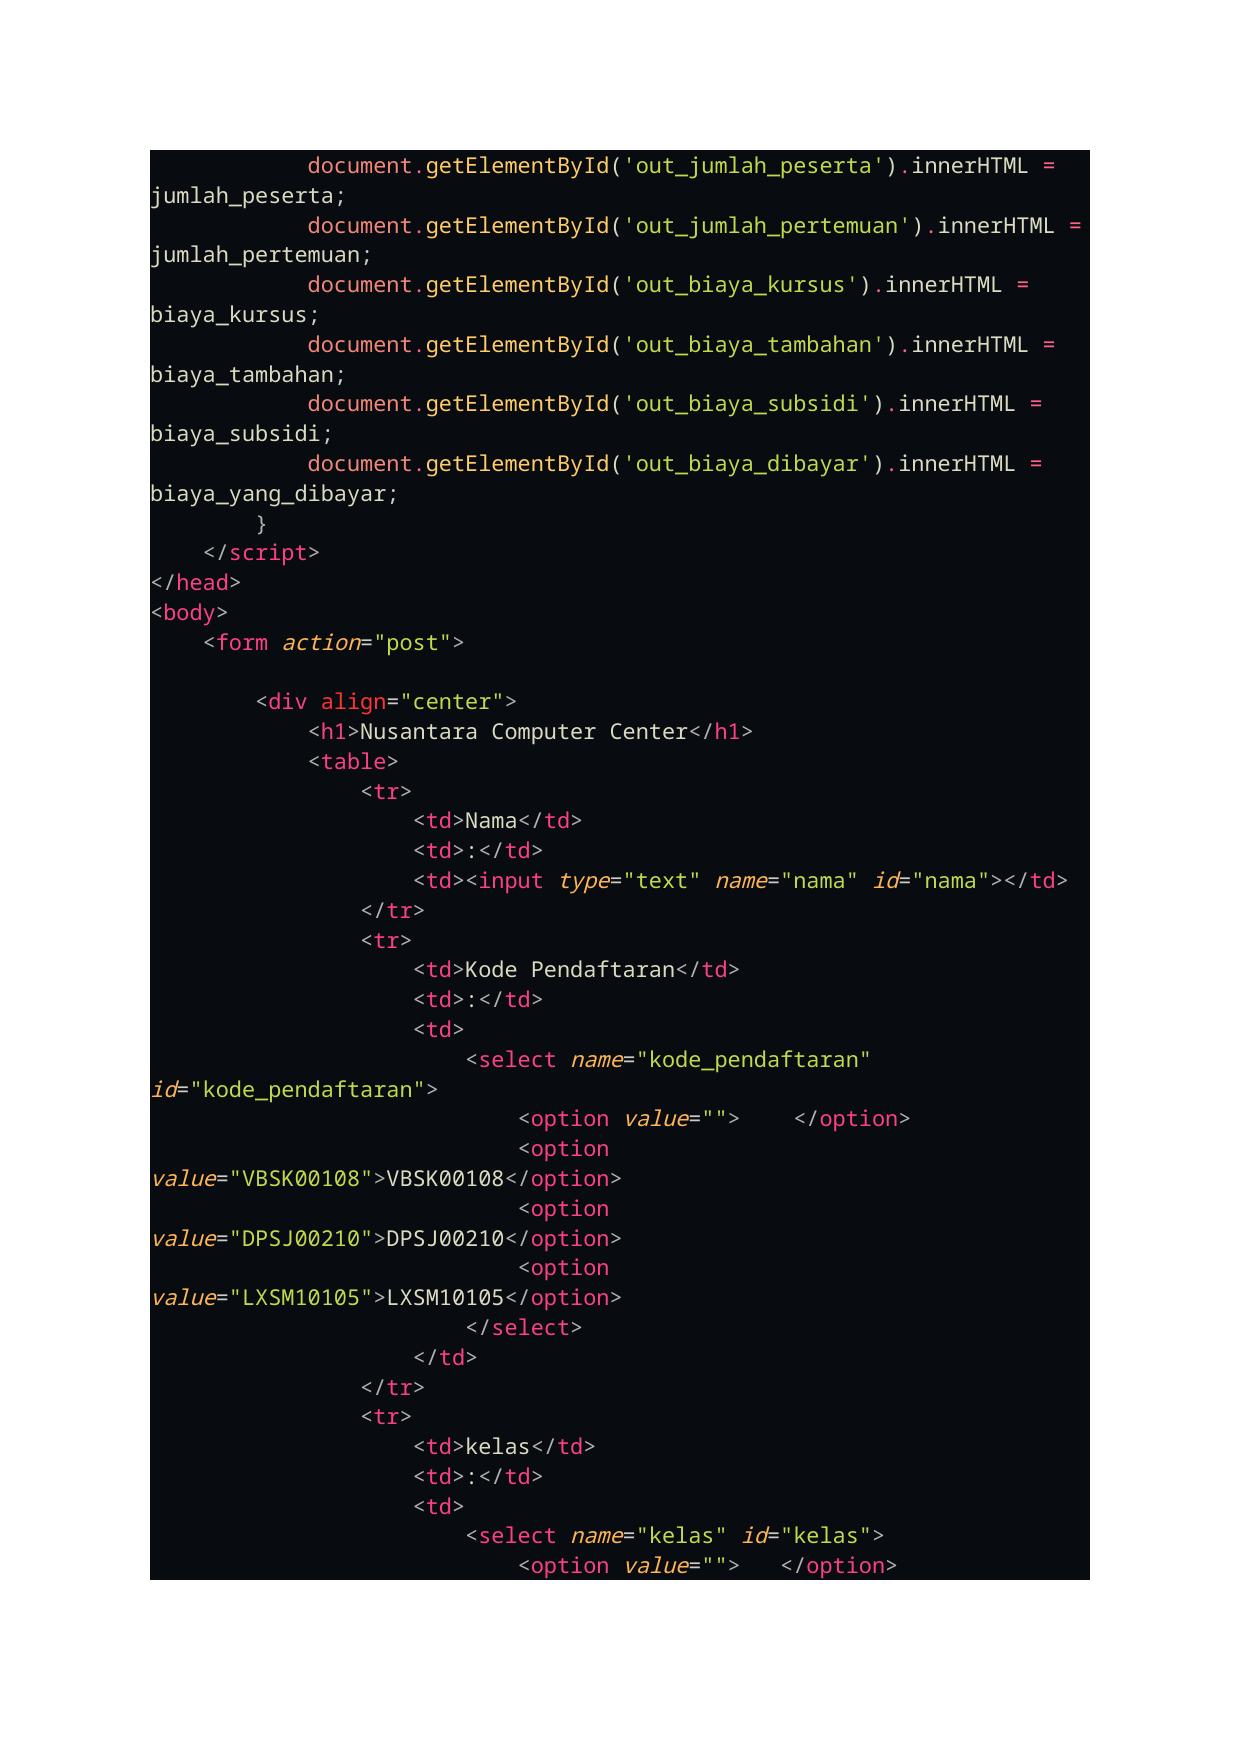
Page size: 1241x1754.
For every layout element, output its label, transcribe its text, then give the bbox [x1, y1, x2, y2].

text </head> [150, 567, 1090, 597]
text document.getElementById('out_biaya_kursus').innerHTML = biaya_kursus; [150, 269, 1090, 329]
text <td>:</td> [150, 835, 1090, 865]
text <body> [150, 597, 1090, 627]
text <tr> [150, 776, 1090, 805]
text <table> [150, 746, 1090, 776]
text <option value=""> </option> [150, 1103, 1090, 1133]
text <option value="VBSK00108">VBSK00108</option> [150, 1133, 1090, 1193]
text <option value="DPSJ00210">DPSJ00210</option> [150, 1193, 1090, 1252]
text document.getElementById('out_jumlah_peserta').innerHTML = jumlah_peserta; [150, 150, 1090, 209]
text } [150, 507, 1090, 537]
text <td>:</td> [150, 984, 1090, 1014]
text <tr> [150, 924, 1090, 954]
text </script> [150, 537, 1090, 567]
text <td>Nama</td> [150, 805, 1090, 835]
text <option value=""> </option> [150, 1550, 1090, 1580]
text document.getElementById('out_biaya_subsidi').innerHTML = biaya_subsidi; [150, 388, 1090, 448]
text <tr> [150, 1401, 1090, 1431]
text </tr> [150, 895, 1090, 924]
text <select name="kode_pendaftaran" id="kode_pendaftaran"> [150, 1044, 1090, 1103]
text document.getElementById('out_biaya_dibayar').innerHTML = biaya_yang_dibayar; [150, 448, 1090, 507]
text <form action="post"> [150, 627, 1090, 656]
text <td>Kode Pendaftaran</td> [150, 954, 1090, 984]
text document.getElementById('out_biaya_tambahan').innerHTML = biaya_tambahan; [150, 329, 1090, 388]
text <td> [150, 1014, 1090, 1044]
text <td>kelas</td> [150, 1431, 1090, 1461]
text <option value="LXSM10105">LXSM10105</option> [150, 1252, 1090, 1312]
text </select> [150, 1312, 1090, 1342]
text </tr> [150, 1371, 1090, 1401]
text document.getElementById('out_jumlah_pertemuan').innerHTML = jumlah_pertemuan; [150, 209, 1090, 269]
text <td><input type="text" name="nama" id="nama"></td> [150, 865, 1090, 895]
text <td> [150, 1491, 1090, 1520]
text <div align="center"> [150, 686, 1090, 716]
text <select name="kelas" id="kelas"> [150, 1520, 1090, 1550]
text </td> [150, 1342, 1090, 1371]
text <td>:</td> [150, 1461, 1090, 1491]
text <h1>Nusantara Computer Center</h1> [150, 716, 1090, 746]
